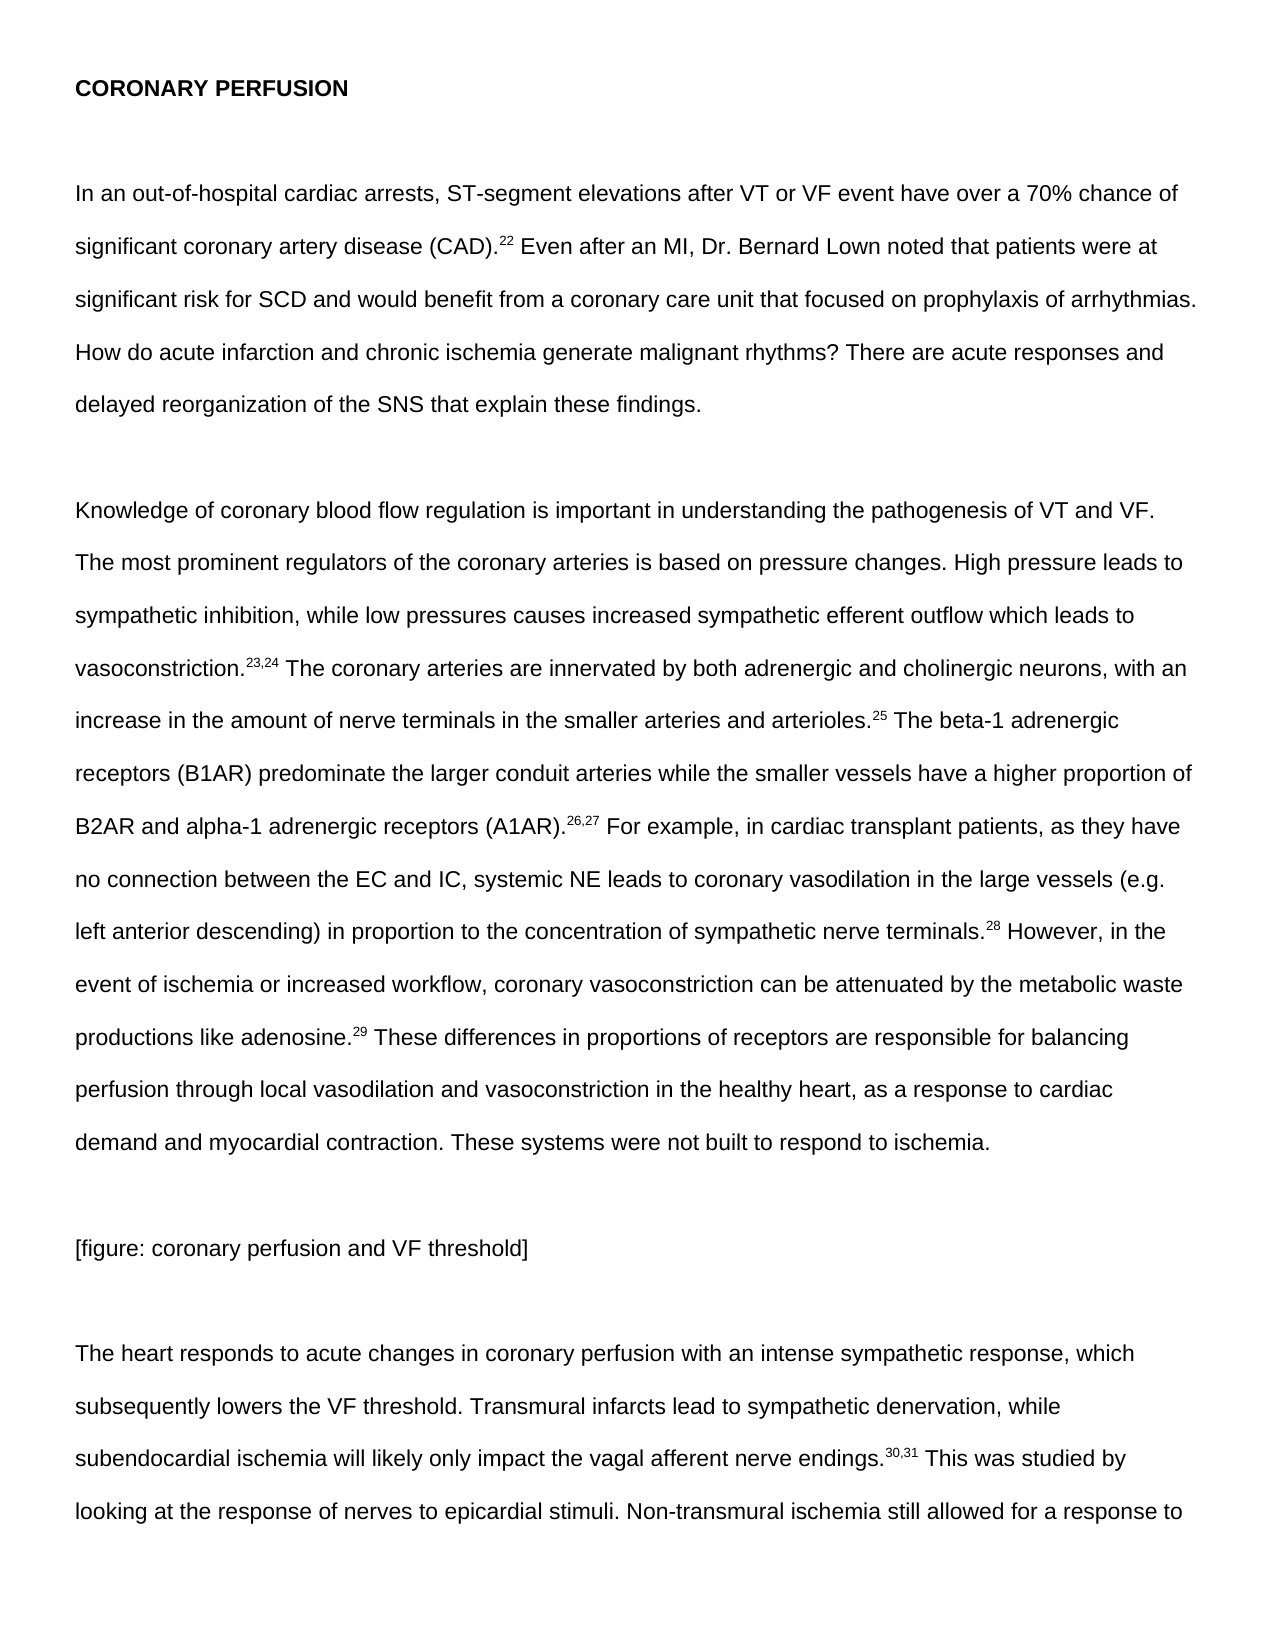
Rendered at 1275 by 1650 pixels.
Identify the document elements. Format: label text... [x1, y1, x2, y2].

text [figure: coronary perfusion and VF threshold] [75, 1234, 1200, 1261]
text Knowledge of coronary blood flow regulation is important in understanding the pathogenesis of VT and VF. The most prominent regulators of the coronary arteries is based on pressure changes. High pressure leads to sympathetic inhibition, while low pressures causes increased sympathetic efferent outflow which leads to vasoconstriction.23,24 The coronary arteries are innervated by both adrenergic and cholinergic neurons, with an increase in the amount of nerve terminals in the smaller arteries and arterioles.25 The beta-1 adrenergic receptors (B1AR) predominate the larger conduit arteries while the smaller vessels have a higher proportion of B2AR and alpha-1 adrenergic receptors (A1AR).26,27 For example, in cardiac transplant patients, as they have no connection between the EC and IC, systemic NE leads to coronary vasodilation in the large vessels (e.g. left anterior descending) in proportion to the concentration of sympathetic nerve terminals.28 However, in the event of ischemia or increased workflow, coronary vasoconstriction can be attenuated by the metabolic waste productions like adenosine.29 These differences in proportions of receptors are responsible for balancing perfusion through local vasodilation and vasoconstriction in the healthy heart, as a response to cardiac demand and myocardial contraction. These systems were not built to respond to ischemia. [75, 497, 1200, 1156]
subtitle CORONARY PERFUSION [75, 75, 1200, 101]
text In an out-of-hospital cardiac arrests, ST-segment elevations after VT or VF event have over a 70% chance of significant coronary artery disease (CAD).22 Even after an MI, Dr. Bernard Lown noted that patients were at significant risk for SCD and would benefit from a coronary care unit that focused on prophylaxis of arrhythmias. How do acute infarction and chronic ischemia generate malignant rhythms? There are acute responses and delayed reorganization of the SNS that explain these findings. [75, 180, 1200, 418]
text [75, 1340, 1200, 1524]
